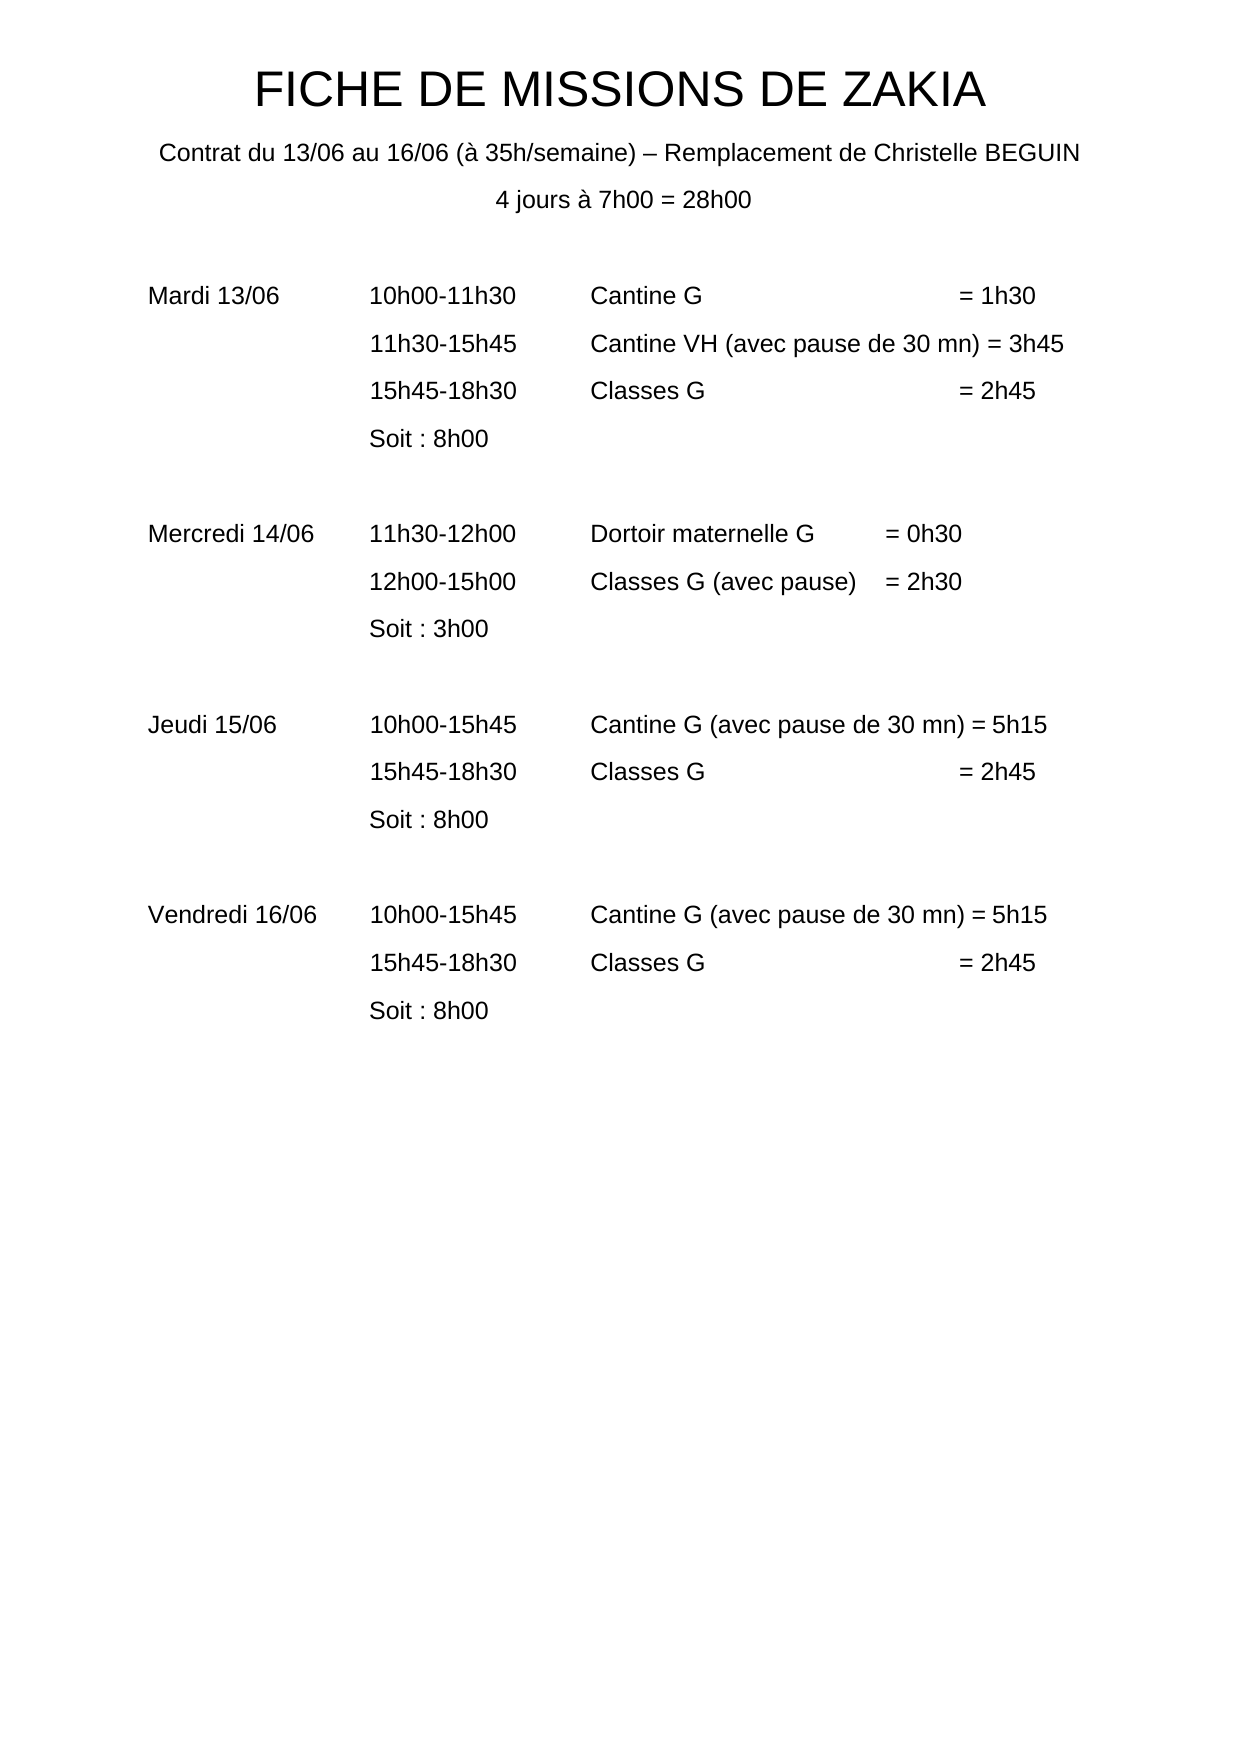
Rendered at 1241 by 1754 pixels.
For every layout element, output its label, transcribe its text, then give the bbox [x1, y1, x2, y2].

text Soit : 8h00 [295, 996, 1092, 1024]
text 15h45-18h30 Classes G = 2h45 [148, 376, 1092, 405]
text Jeudi 15/06 10h00-15h45 Cantine G (avec pause de 30 mn) = 5h15 [148, 709, 1092, 738]
text Soit : 3h00 [148, 614, 1092, 643]
text Mercredi 14/06 11h30-12h00 Dortoir maternelle G = 0h30 [148, 519, 1092, 547]
text Soit : 8h00 [295, 424, 1092, 453]
text Contrat du 13/06 au 16/06 (à 35h/semaine) – Remplacement de Christelle BEGUIN [148, 138, 1092, 167]
text Mardi 13/06 10h00-11h30 Cantine G = 1h30 [148, 281, 1092, 310]
text 4 jours à 7h00 = 28h00 [148, 186, 1092, 214]
text 11h30-15h45 Cantine VH (avec pause de 30 mn) = 3h45 [148, 329, 1092, 357]
text Soit : 8h00 [295, 805, 1092, 834]
text 15h45-18h30 Classes G = 2h45 [148, 757, 1092, 786]
text FICHE DE MISSIONS DE ZAKIA [148, 59, 1092, 117]
text 12h00-15h00 Classes G (avec pause) = 2h30 [295, 566, 1092, 595]
text 15h45-18h30 Classes G = 2h45 [148, 948, 1092, 977]
text Vendredi 16/06 10h00-15h45 Cantine G (avec pause de 30 mn) = 5h15 [148, 900, 1092, 929]
